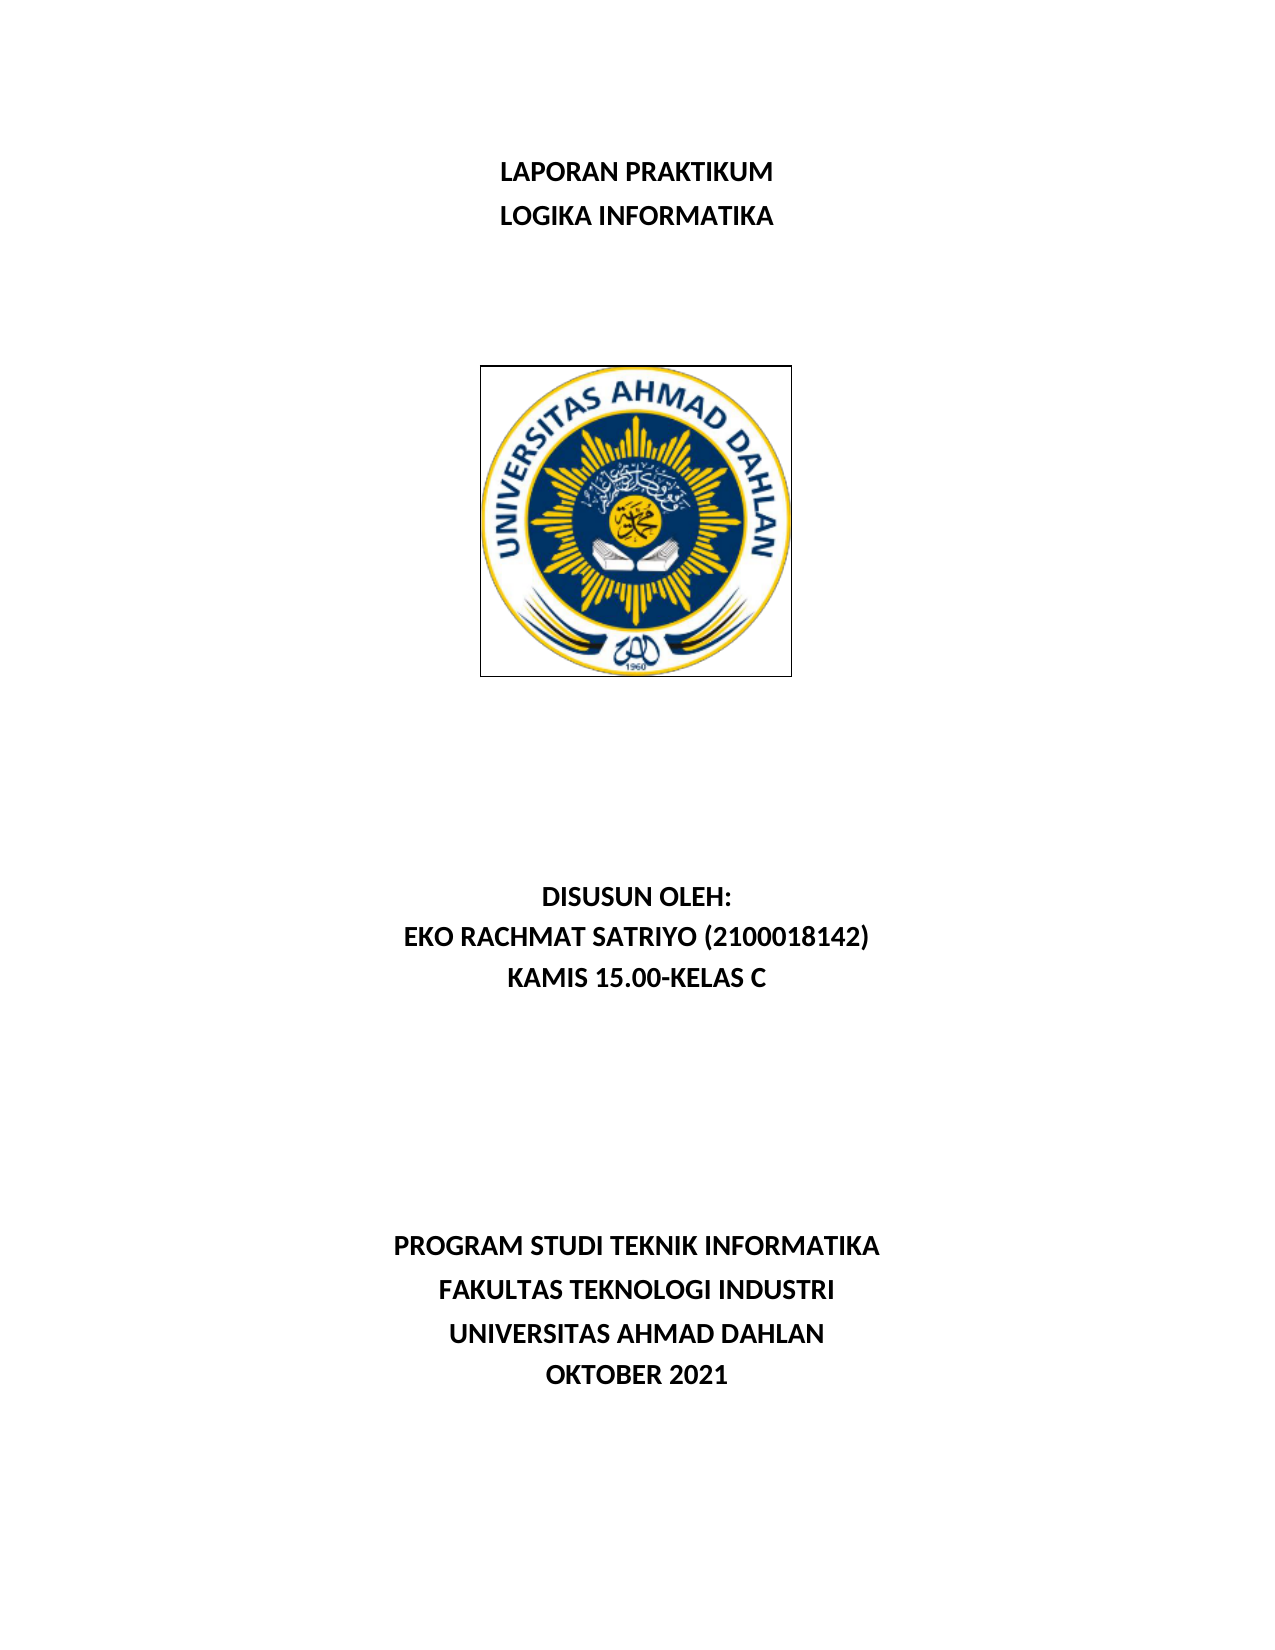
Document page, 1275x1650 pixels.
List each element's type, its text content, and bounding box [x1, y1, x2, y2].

picture [481, 367, 791, 676]
text EKO RACHMAT SATRIYO (2100018142) [150, 918, 1124, 954]
text LOGIKA INFORMATIKA [150, 197, 1124, 233]
text OKTOBER 2021 [150, 1356, 1124, 1392]
text DISUSUN OLEH: [150, 878, 1124, 913]
text FAKULTAS TEKNOLOGI INDUSTRI [150, 1271, 1124, 1307]
text PROGRAM STUDI TEKNIK INFORMATIKA [150, 1227, 1124, 1263]
text LAPORAN PRAKTIKUM [150, 153, 1124, 189]
text KAMIS 15.00-KELAS C [150, 959, 1124, 994]
text UNIVERSITAS AHMAD DAHLAN [150, 1315, 1124, 1351]
